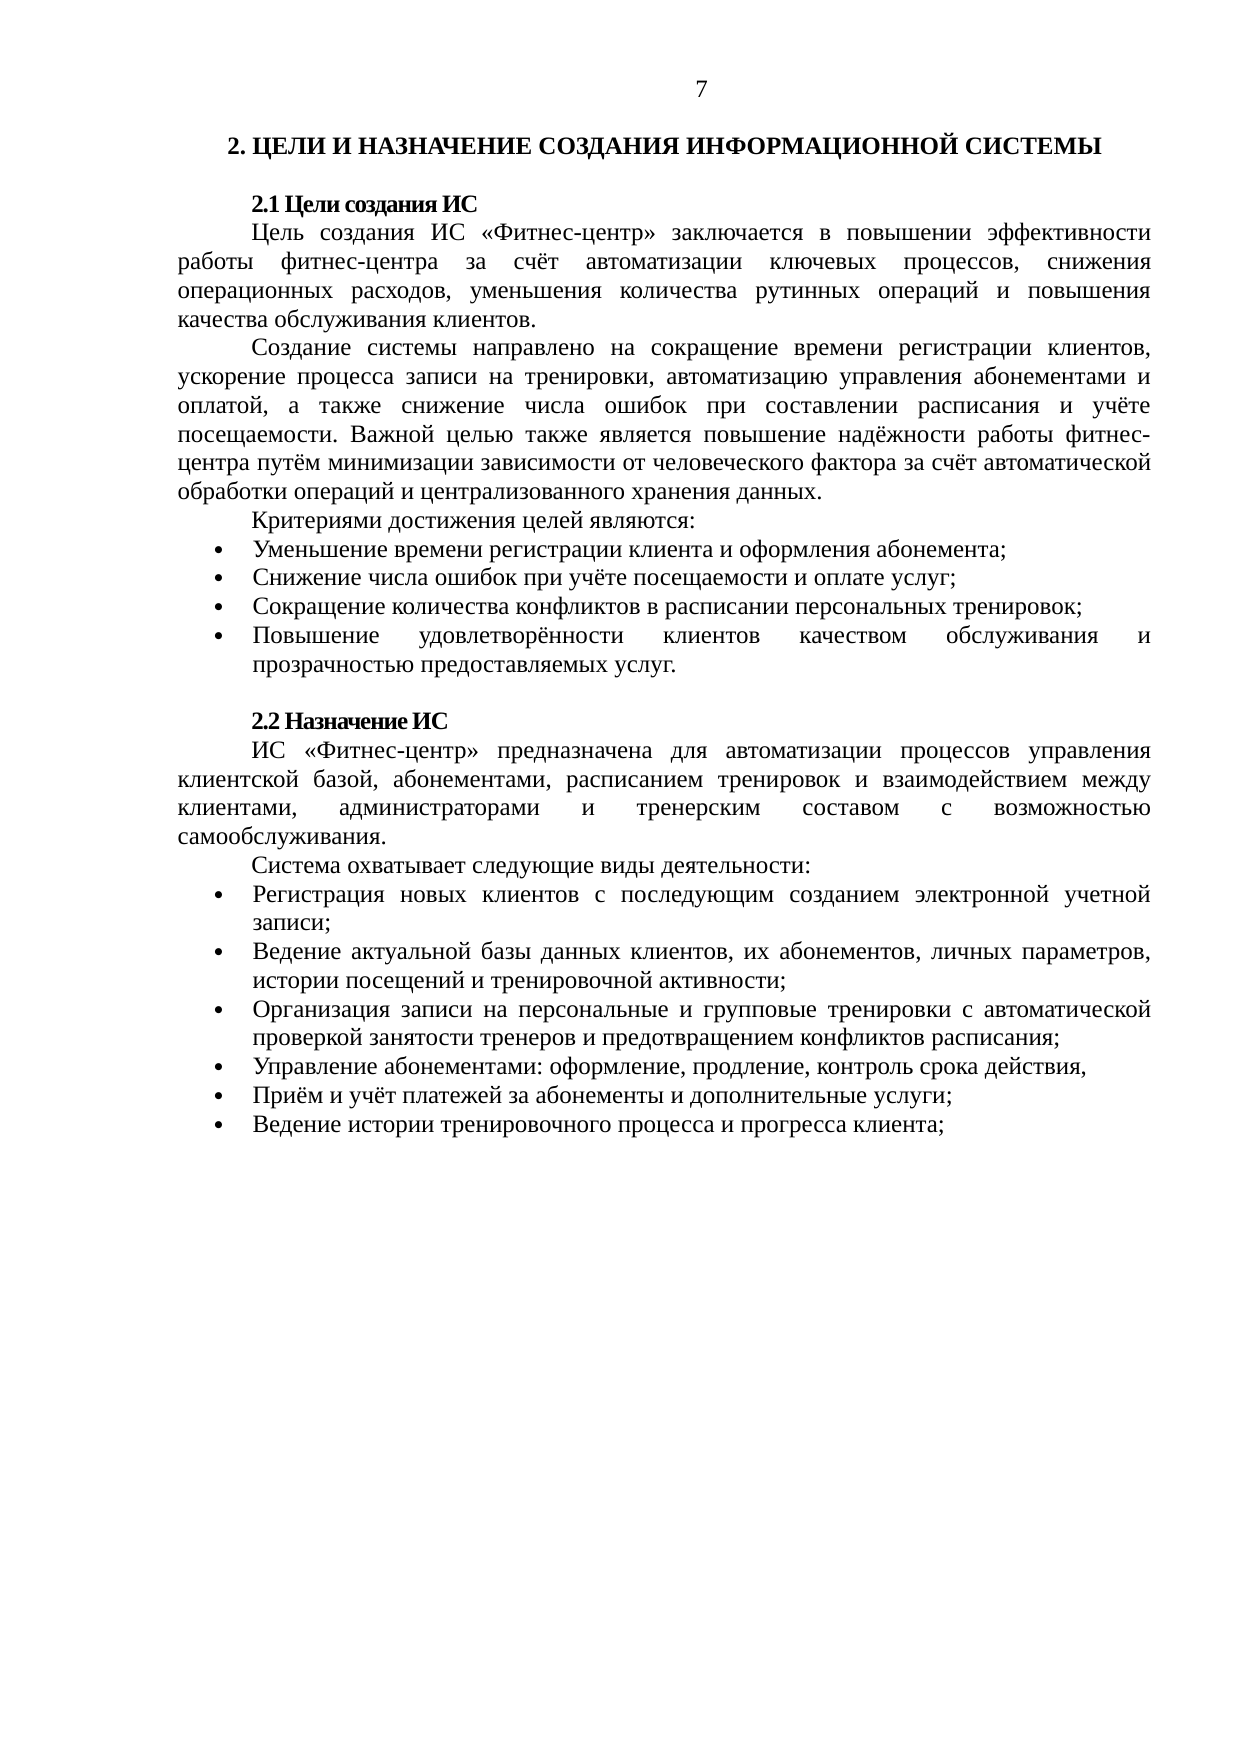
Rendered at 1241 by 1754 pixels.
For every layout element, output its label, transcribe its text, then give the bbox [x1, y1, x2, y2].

list Сокращение количества конфликтов в расписании персональных тренировок; [215, 591, 1152, 620]
title 2.2 Назначение ИС [177, 706, 1152, 735]
text Цель создания ИС «Фитнес-центр» заключается в повышении эффективности работы фитнес-центра за счёт автоматизации ключевых процессов, снижения операционных расходов, уменьшения количества рутинных операций и повышения качества обслуживания клиентов. [177, 217, 1152, 332]
list Ведение истории тренировочного процесса и прогресса клиента; [215, 1109, 1152, 1137]
list Повышение удовлетворённости клиентов качеством обслуживания и прозрачностью предоставляемых услуг. [215, 620, 1152, 677]
text ИС «Фитнес-центр» предназначена для автоматизации процессов управления клиентской базой, абонементами, расписанием тренировок и взаимодействием между клиентами, администраторами и тренерским составом с возможностью самообслуживания. [177, 735, 1152, 850]
subtitle 2. цели и назначение создания информационной системы [177, 131, 1152, 160]
list Снижение числа ошибок при учёте посещаемости и оплате услуг; [215, 562, 1152, 591]
list Регистрация новых клиентов с последующим созданием электронной учетной записи; [215, 879, 1152, 936]
text Критериями достижения целей являются: [177, 505, 1152, 534]
list Уменьшение времени регистрации клиента и оформления абонемента; [215, 534, 1152, 562]
list Ведение актуальной базы данных клиентов, их абонементов, личных параметров, истории посещений и тренировочной активности; [215, 936, 1152, 994]
title 2.1 Цели создания ИС [177, 189, 1152, 217]
text Создание системы направлено на сокращение времени регистрации клиентов, ускорение процесса записи на тренировки, автоматизацию управления абонементами и оплатой, а также снижение числа ошибок при составлении расписания и учёте посещаемости. Важной целью также является повышение надёжности работы фитнес-центра путём минимизации зависимости от человеческого фактора за счёт автоматической обработки операций и централизованного хранения данных. [177, 332, 1152, 505]
list Управление абонементами: оформление, продление, контроль срока действия, [215, 1051, 1152, 1080]
text Система охватывает следующие виды деятельности: [177, 850, 1152, 879]
list Приём и учёт платежей за абонементы и дополнительные услуги; [215, 1080, 1152, 1109]
list Организация записи на персональные и групповые тренировки с автоматической проверкой занятости тренеров и предотвращением конфликтов расписания; [215, 994, 1152, 1051]
